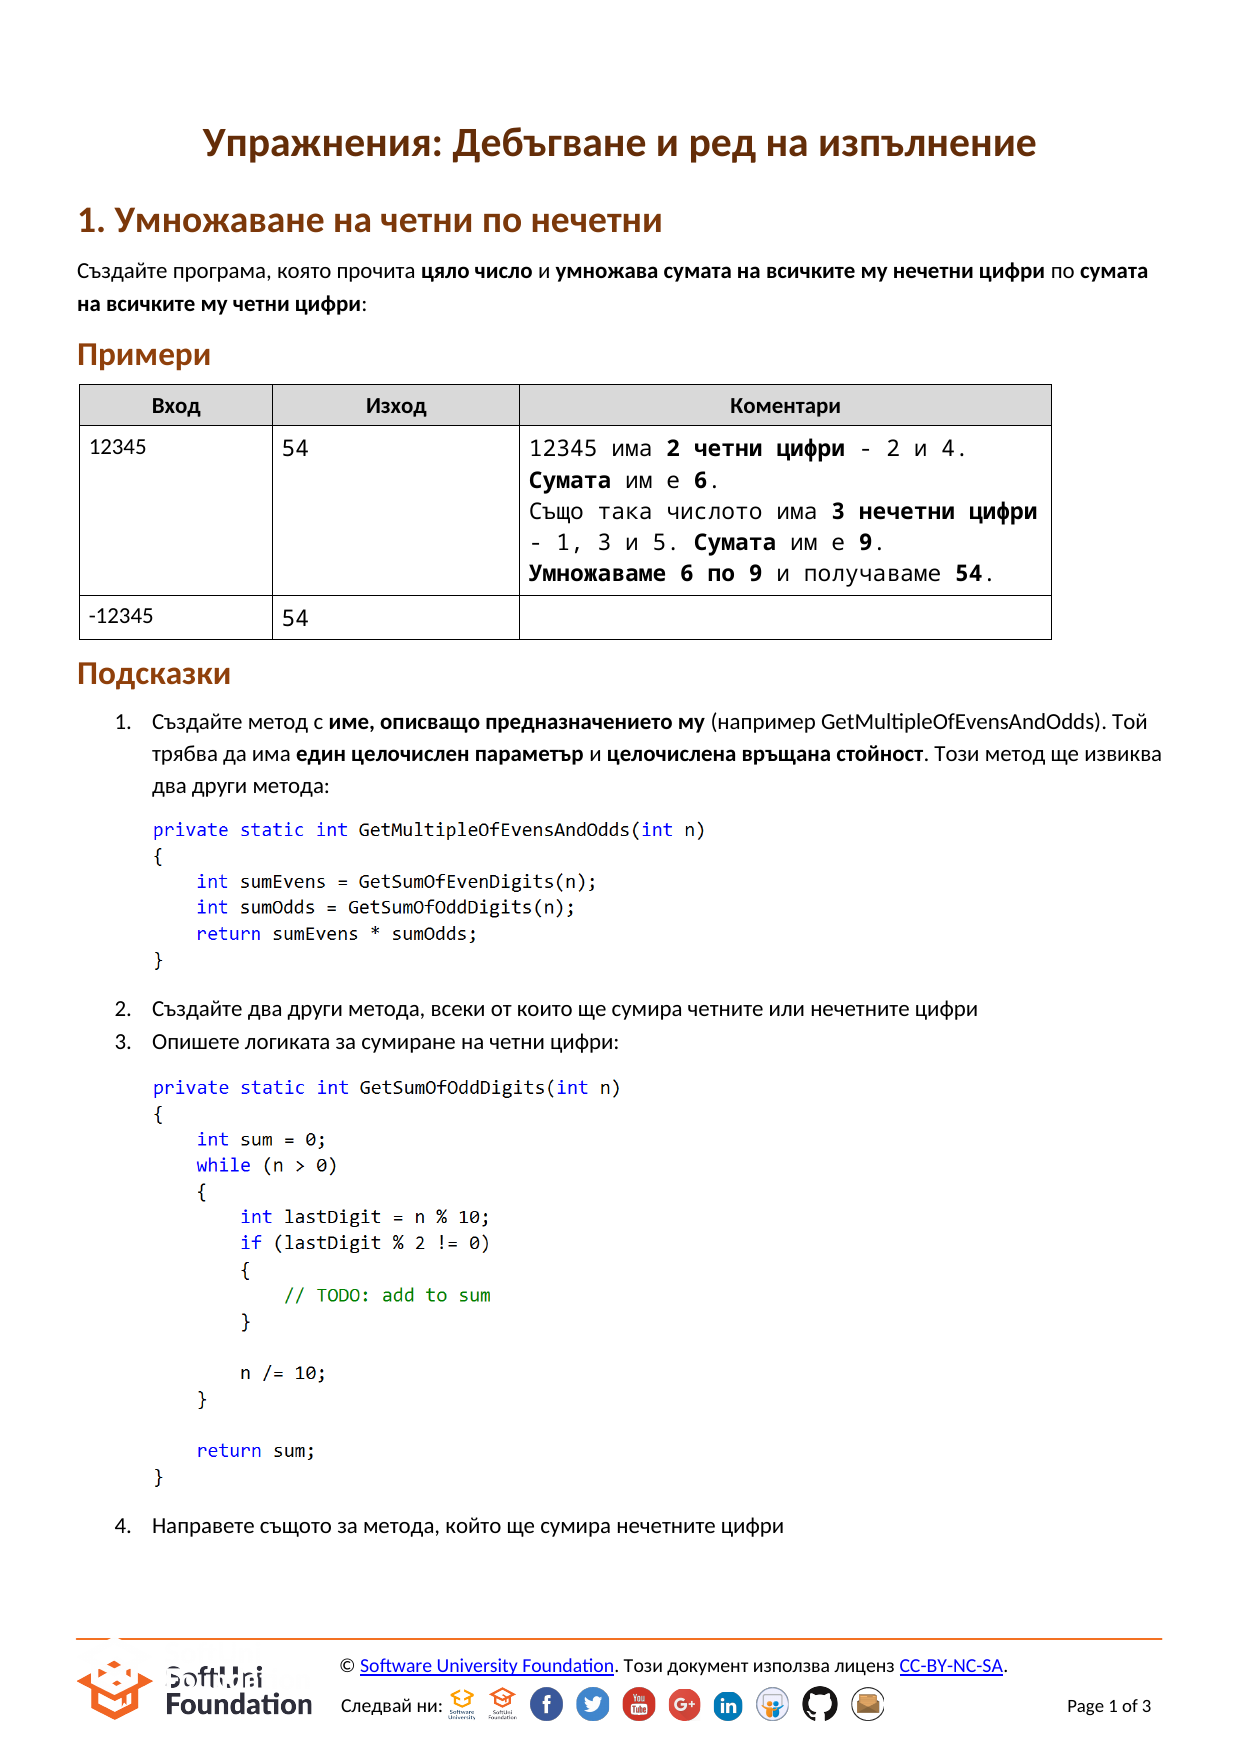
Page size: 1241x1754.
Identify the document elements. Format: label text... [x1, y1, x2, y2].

table_header Вход [80, 385, 272, 425]
picture [76, 1636, 312, 1720]
picture [713, 1712, 722, 1721]
subtitle Упражнения: Дебъгване и ред на изпълнение [77, 116, 1163, 167]
picture [734, 1712, 743, 1721]
table_cell 12345 [80, 426, 272, 594]
subtitle Примери [77, 333, 1163, 374]
picture [576, 1687, 610, 1721]
list Създайте метод с име, описващо предназначението му (например GetMultipleOfEvensAndOdds). Той трябва да има един целочислен параметър и целочислена връщана стойност. Този метод ще извиква два други метода: [114, 707, 1163, 800]
list Създайте два други метода, всеки от които ще сумира четните или нечетните цифри [114, 994, 1163, 1023]
table_header Изход [273, 385, 519, 425]
picture [851, 1687, 884, 1721]
table_cell 54 [273, 426, 519, 594]
picture [668, 1689, 701, 1721]
picture [802, 1686, 838, 1721]
picture [89, 816, 885, 978]
subtitle Подсказки [77, 652, 1163, 693]
table_header Коментари [520, 385, 1051, 425]
list Опишете логиката за сумиране на четни цифри: [114, 1027, 1163, 1055]
picture [622, 1687, 656, 1721]
list Направете същото за метода, който ще сумира нечетните цифри [114, 1511, 1163, 1539]
table_cell -12345 [80, 596, 272, 639]
picture [736, 1692, 743, 1700]
picture [488, 1687, 517, 1721]
table_cell 54 [273, 596, 519, 639]
subtitle Умножаване на четни по нечетни [77, 196, 1163, 241]
picture [727, 1703, 736, 1712]
table_cell 12345 има 2 четни цифри - 2 и 4. Сумата им е 6. Също така числото има 3 нечетни цифри - 1, 3 и 5. Сумата им е 9. Умножаваме 6 по 9 и получаваме 54. [520, 426, 1051, 594]
text Създайте програма, която прочита цяло число и умножава сумата на всичките му нечетни цифри по сумата на всичките му четни цифри: [77, 257, 1163, 317]
table_cell [520, 596, 1051, 639]
picture [756, 1687, 789, 1721]
picture [530, 1687, 563, 1721]
picture [106, 1071, 740, 1495]
picture [713, 1692, 720, 1700]
picture [448, 1689, 476, 1721]
